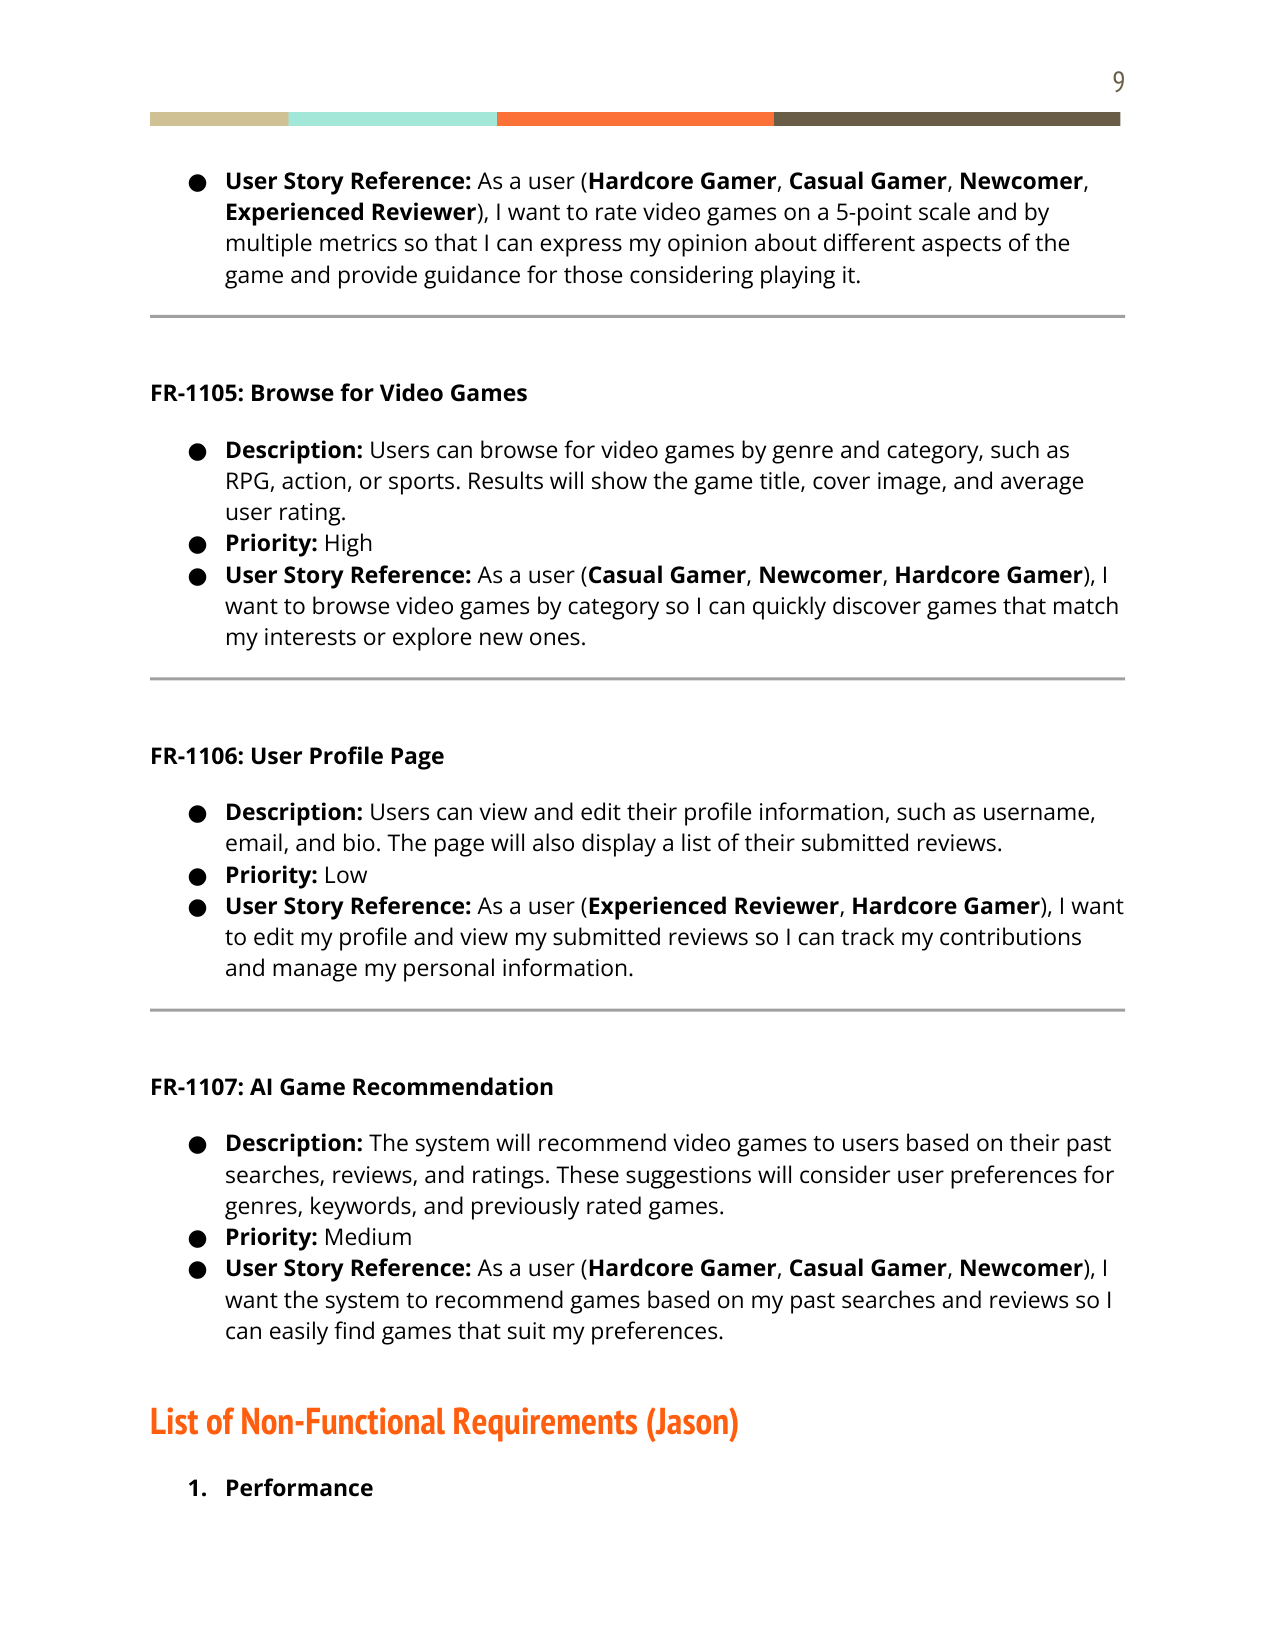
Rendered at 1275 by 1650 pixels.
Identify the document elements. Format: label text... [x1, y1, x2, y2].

subtitle FR-1107: AI Game Recommendation [150, 1071, 1125, 1102]
picture [150, 112, 1121, 126]
list Priority: Medium [187, 1221, 1125, 1252]
subtitle FR-1106: User Profile Page [150, 740, 1125, 771]
list User Story Reference: As a user (Experienced Reviewer, Hardcore Gamer), I want to edit my profile and view my submitted reviews so I can track my contributions and manage my personal information. [187, 890, 1125, 983]
list Description: Users can view and edit their profile information, such as username, email, and bio. The page will also display a list of their submitted reviews. [187, 796, 1125, 858]
list Priority: Low [187, 858, 1125, 890]
list User Story Reference: As a user (Casual Gamer, Newcomer, Hardcore Gamer), I want to browse video games by category so I can quickly discover games that match my interests or explore new ones. [187, 558, 1125, 652]
list Performance [187, 1472, 1125, 1503]
list User Story Reference: As a user (Hardcore Gamer, Casual Gamer, Newcomer, Experienced Reviewer), I want to rate video games on a 5-point scale and by multiple metrics so that I can express my opinion about different aspects of the game and provide guidance for those considering playing it. [187, 165, 1125, 290]
subtitle FR-1105: Browse for Video Games [150, 377, 1125, 408]
list User Story Reference: As a user (Hardcore Gamer, Casual Gamer, Newcomer), I want the system to recommend games based on my past searches and reviews so I can easily find games that suit my preferences. [187, 1252, 1125, 1346]
list Priority: High [187, 527, 1125, 558]
subtitle List of Non-Functional Requirements (Jason) [150, 1396, 1125, 1444]
list Description: Users can browse for video games by genre and category, such as RPG, action, or sports. Results will show the game title, cover image, and average user rating. [187, 433, 1125, 527]
list Description: The system will recommend video games to users based on their past searches, reviews, and ratings. These suggestions will consider user preferences for genres, keywords, and previously rated games. [187, 1127, 1125, 1221]
